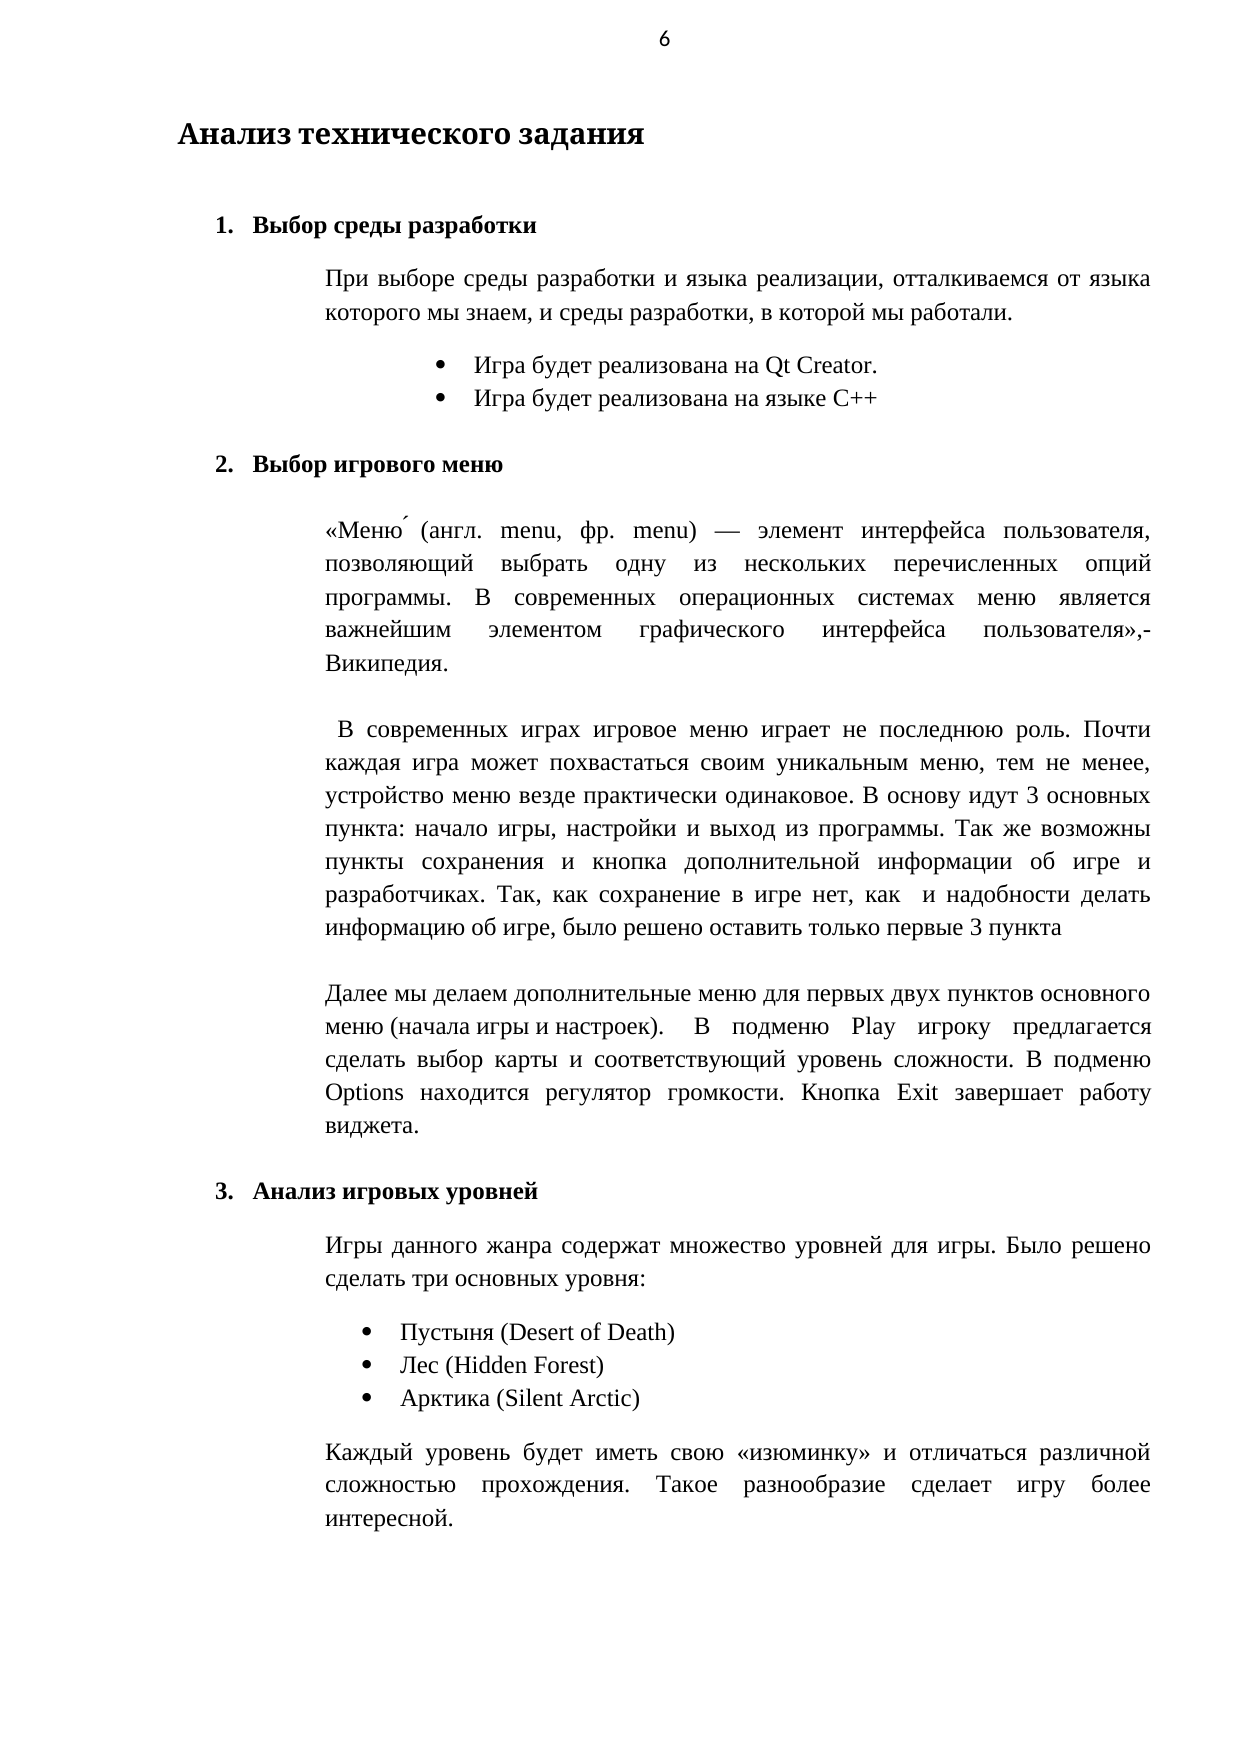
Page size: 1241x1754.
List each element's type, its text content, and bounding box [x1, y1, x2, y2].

list Далее мы делаем дополнительные меню для первых двух пунктов основного меню (начала игры и настроек). В подменю Play игроку предлагается сделать выбор карты и соответствующий уровень сложности. В подменю Options находится регулятор громкости. Кнопка Exit завершает работу виджета. [325, 978, 1152, 1139]
list Игра будет реализована на языке С++ [436, 383, 1152, 412]
list Арктика (Silent Arctic) [362, 1383, 1152, 1411]
text При выборе среды разработки и языка реализации, отталкиваемся от языка которого мы знаем, и среды разработки, в которой мы работали. [325, 263, 1152, 325]
subtitle Анализ технического задания [177, 118, 1152, 152]
list Игра будет реализована на Qt Creator. [436, 350, 1152, 379]
list «Меню́ (англ. menu, фр. menu) — элемент интерфейса пользователя, позволяющий выбрать одну из нескольких перечисленных опций программы. В современных операционных системах меню является важнейшим элементом графического интерфейса пользователя»,- Википедия. [325, 516, 1152, 676]
list Выбор игрового меню [215, 449, 1152, 478]
list Выбор среды разработки [215, 210, 1152, 238]
text Игры данного жанра содержат множество уровней для игры. Было решено сделать три основных уровня: [325, 1230, 1152, 1292]
list В современных играх игровое меню играет не последнюю роль. Почти каждая игра может похвастаться своим уникальным меню, тем не менее, устройство меню везде практически одинаковое. В основу идут 3 основных пункта: начало игры, настройки и выход из программы. Так же возможны пункты сохранения и кнопка дополнительной информации об игре и разработчиках. Так, как сохранение в игре нет, как и надобности делать информацию об игре, было решено оставить только первые 3 пункта [325, 714, 1152, 941]
text Каждый уровень будет иметь свою «изюминку» и отличаться различной сложностью прохождения. Такое разнообразие сделает игру более интересной. [325, 1437, 1152, 1531]
list Анализ игровых уровней [215, 1176, 1152, 1205]
list Лес (Hidden Forest) [362, 1350, 1152, 1378]
list Пустыня (Desert of Death) [362, 1317, 1152, 1345]
